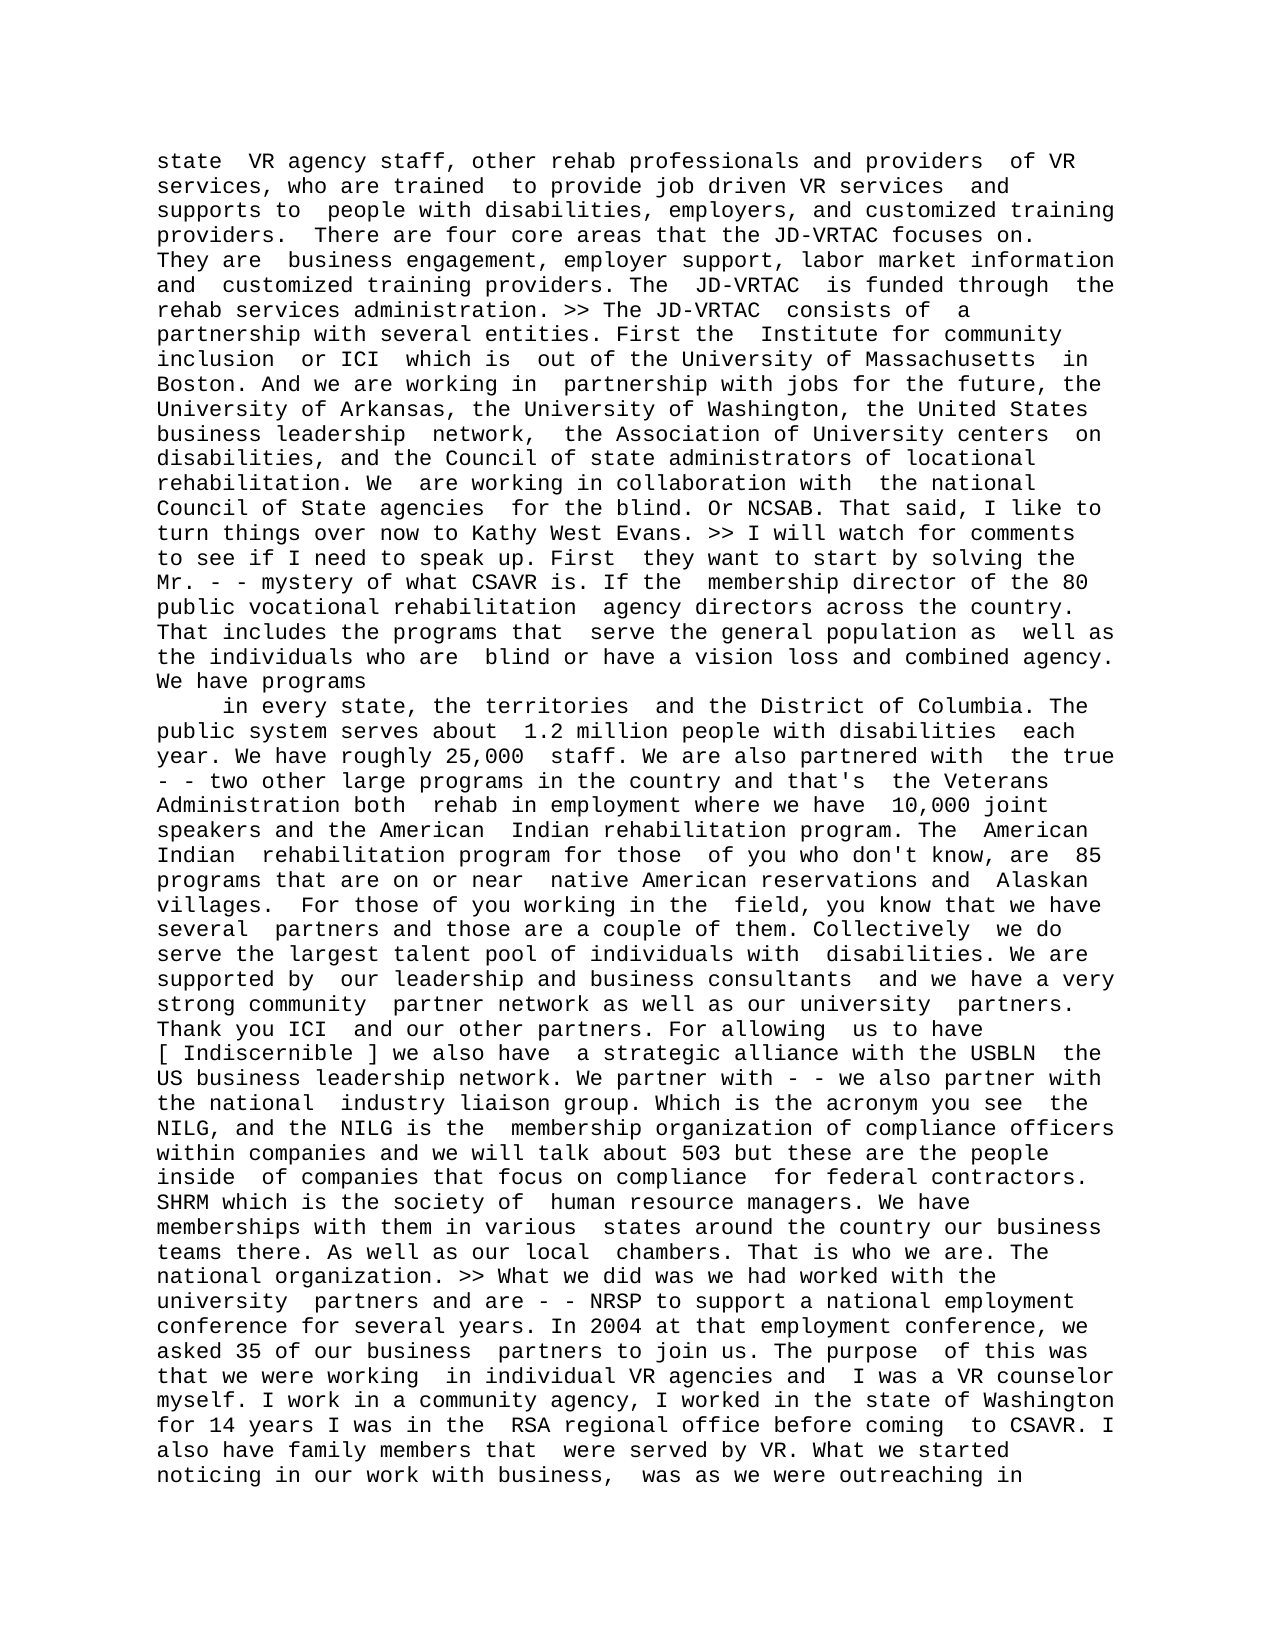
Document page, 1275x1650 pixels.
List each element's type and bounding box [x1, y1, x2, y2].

text [156, 150, 1118, 695]
text [156, 695, 1118, 1489]
